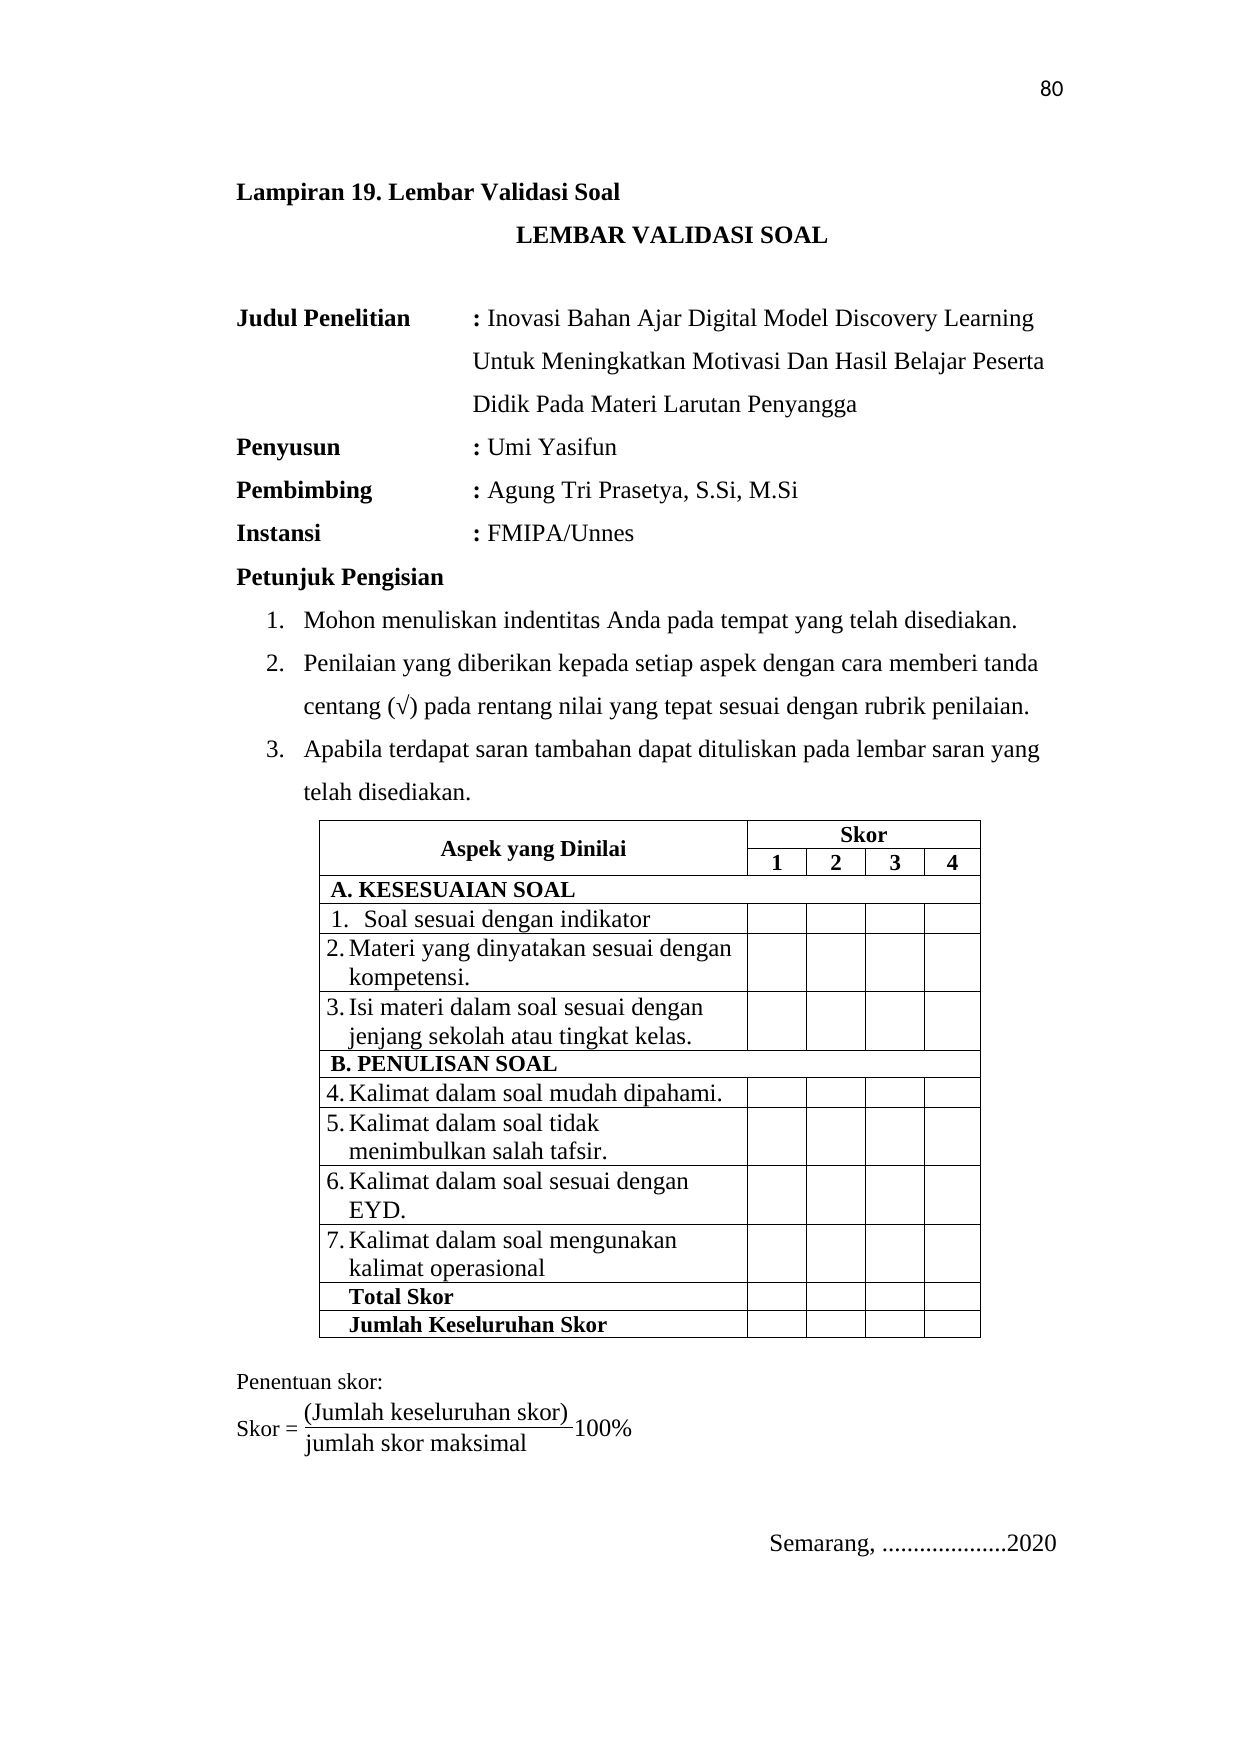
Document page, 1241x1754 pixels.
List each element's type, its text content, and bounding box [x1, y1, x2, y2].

table_cell Kalimat dalam soal mengunakan kalimat operasional [320, 1225, 747, 1282]
table_cell [925, 1283, 980, 1310]
table_cell Jumlah Keseluruhan Skor [320, 1311, 747, 1337]
table_cell [866, 1283, 924, 1310]
table_cell [748, 904, 806, 932]
table_cell B. PENULISAN SOAL [320, 1051, 980, 1077]
table_cell [925, 1166, 980, 1224]
text Lampiran 19. Lembar Validasi Soal [236, 177, 982, 206]
table_cell Isi materi dalam soal sesuai dengan jenjang sekolah atau tingkat kelas. [320, 992, 747, 1049]
table_cell [748, 992, 806, 1049]
table_cell Materi yang dinyatakan sesuai dengan kompetensi. [320, 934, 747, 991]
table_cell [748, 1225, 806, 1282]
table_cell [807, 1225, 865, 1282]
table_cell [807, 1311, 865, 1337]
table_cell Kalimat dalam soal mudah dipahami. [320, 1078, 747, 1107]
table_cell [925, 1311, 980, 1337]
table_cell Total Skor [320, 1283, 747, 1310]
table_cell [866, 1311, 924, 1337]
text Penyusun : Umi Yasifun [236, 432, 1061, 461]
text Penentuan skor: [236, 1368, 1063, 1395]
table_cell [925, 1225, 980, 1282]
text Instansi : FMIPA/Unnes [236, 518, 1036, 547]
subtitle Mohon menuliskan indentitas Anda pada tempat yang telah disediakan. [266, 605, 1063, 633]
table_cell [925, 1078, 980, 1107]
table_header Aspek yang Dinilai [320, 821, 747, 875]
table_cell [925, 992, 980, 1049]
table_cell [866, 1166, 924, 1224]
subtitle Petunjuk Pengisian [236, 562, 1063, 590]
table_cell [807, 904, 865, 932]
table_cell [925, 904, 980, 932]
table_cell 4 [925, 849, 980, 875]
table_cell Kalimat dalam soal sesuai dengan EYD. [320, 1166, 747, 1224]
text LEMBAR VALIDASI SOAL [362, 220, 982, 249]
subtitle Apabila terdapat saran tambahan dapat dituliskan pada lembar saran yang telah disediakan. [266, 734, 1063, 806]
subtitle Penilaian yang diberikan kepada setiap aspek dengan cara memberi tanda centang (√) pada rentang nilai yang tepat sesuai dengan rubrik penilaian. [266, 648, 1063, 720]
table_cell Kalimat dalam soal tidak menimbulkan salah tafsir. [320, 1108, 747, 1165]
text Pembimbing : Agung Tri Prasetya, S.Si, M.Si [236, 475, 1063, 504]
table_cell [925, 1108, 980, 1165]
table_cell [866, 992, 924, 1049]
table_cell [807, 1078, 865, 1107]
table_cell [866, 904, 924, 932]
table_cell [748, 1078, 806, 1107]
text Judul Penelitian : Inovasi Bahan Ajar Digital Model Discovery Learning Untuk Meningkatkan Motivasi Dan Hasil Belajar Peserta Didik Pada Materi Larutan Penyangga [236, 303, 1061, 418]
table_cell [925, 934, 980, 991]
table_cell 2 [807, 849, 865, 875]
table_cell [748, 1166, 806, 1224]
table_cell Soal sesuai dengan indikator [320, 904, 747, 932]
table_cell [807, 934, 865, 991]
table_cell [807, 1283, 865, 1310]
table_cell [807, 1108, 865, 1165]
table_cell [866, 1225, 924, 1282]
table_cell [748, 1311, 806, 1337]
table_cell 3 [866, 849, 924, 875]
table_cell [748, 934, 806, 991]
text Semarang, ....................2020 [769, 1528, 1063, 1557]
table_cell [866, 1078, 924, 1107]
table_cell A. KESESUAIAN SOAL [320, 876, 980, 903]
table_cell [807, 992, 865, 1049]
table_header Skor [748, 821, 980, 848]
table_cell [748, 1283, 806, 1310]
text Skor = 100% [236, 1398, 1063, 1457]
table_cell [866, 1108, 924, 1165]
table_cell [866, 934, 924, 991]
table_cell 1 [748, 849, 806, 875]
table_cell [748, 1108, 806, 1165]
table_cell [807, 1166, 865, 1224]
